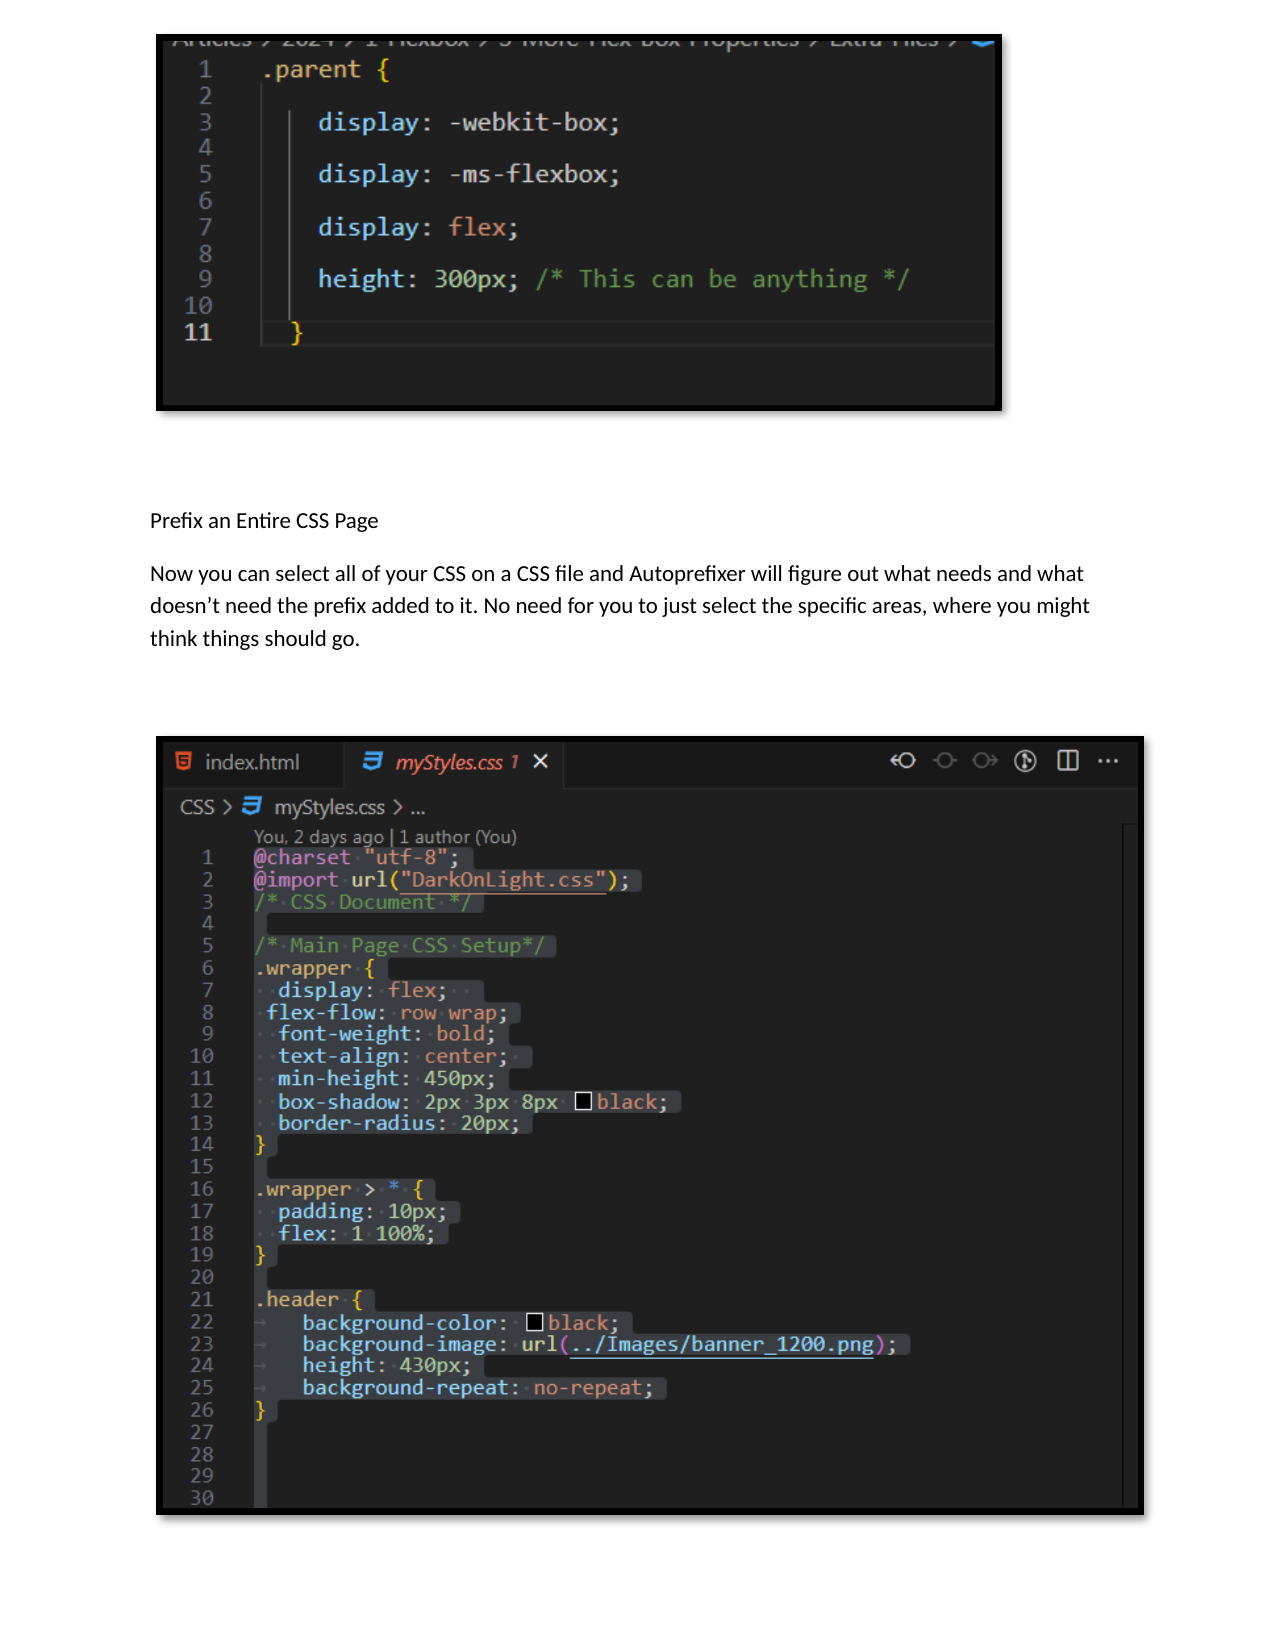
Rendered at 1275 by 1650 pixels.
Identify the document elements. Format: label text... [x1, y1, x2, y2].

picture [163, 742, 1138, 1508]
text Now you can select all of your CSS on a CSS file and Autoprefixer will figure out what needs and what doesn’t need the prefix added to it. No need for you to just select the specific areas, where you might think things should go. [150, 559, 1125, 652]
text Prefix an Entire CSS Page [150, 506, 1125, 534]
picture [163, 41, 995, 405]
